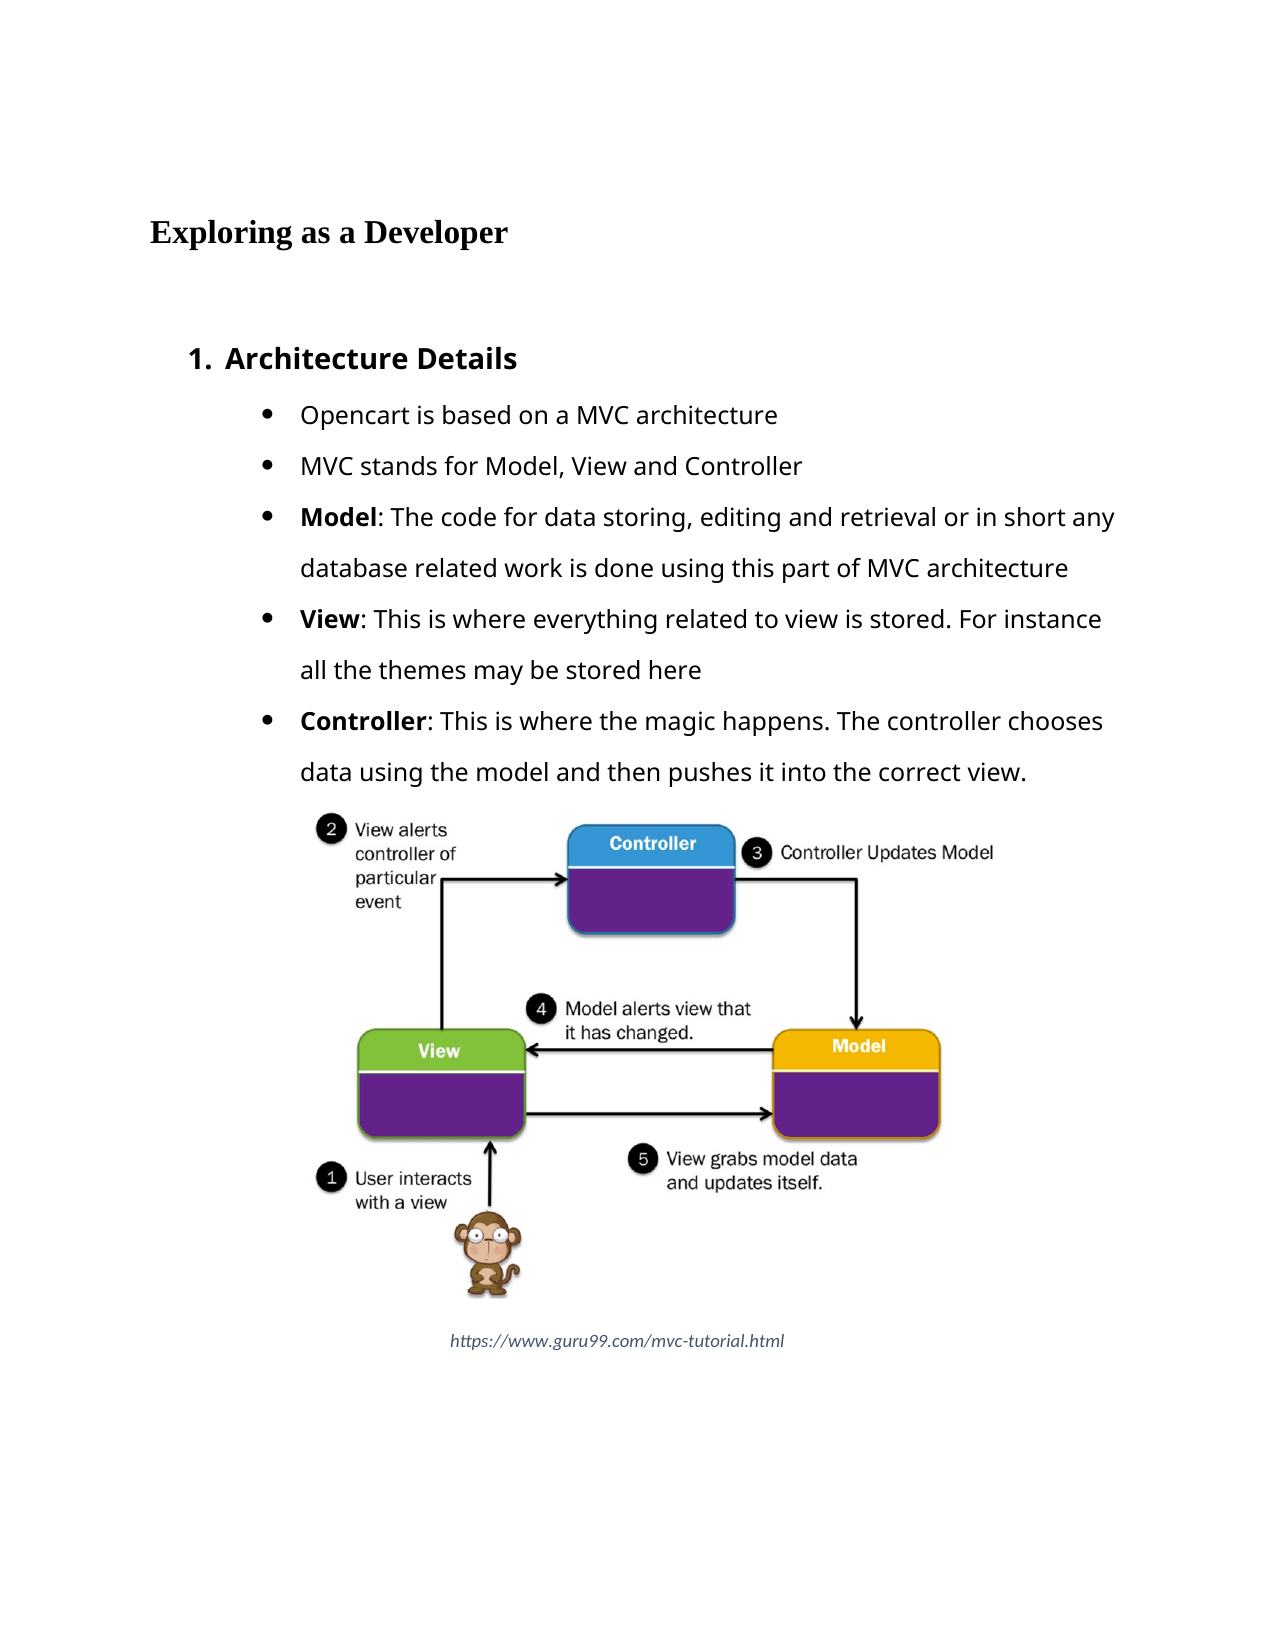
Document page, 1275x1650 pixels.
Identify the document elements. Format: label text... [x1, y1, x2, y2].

text Exploring as a Developer [150, 212, 1125, 251]
list MVC stands for Model, View and Controller [262, 448, 1125, 483]
list Architecture Details [187, 338, 1125, 378]
picture [300, 805, 995, 1299]
list View: This is where everything related to view is stored. For instance all the themes may be stored here [262, 602, 1125, 687]
list Opencart is based on a MVC architecture [262, 397, 1125, 432]
list Model: The code for data storing, editing and retrieval or in short any database related work is done using this part of MVC architecture [262, 499, 1125, 585]
text https://www.guru99.com/mvc-tutorial.html [375, 1329, 1125, 1352]
list Controller: This is where the magic happens. The controller chooses data using the model and then pushes it into the correct view. [262, 704, 1125, 789]
